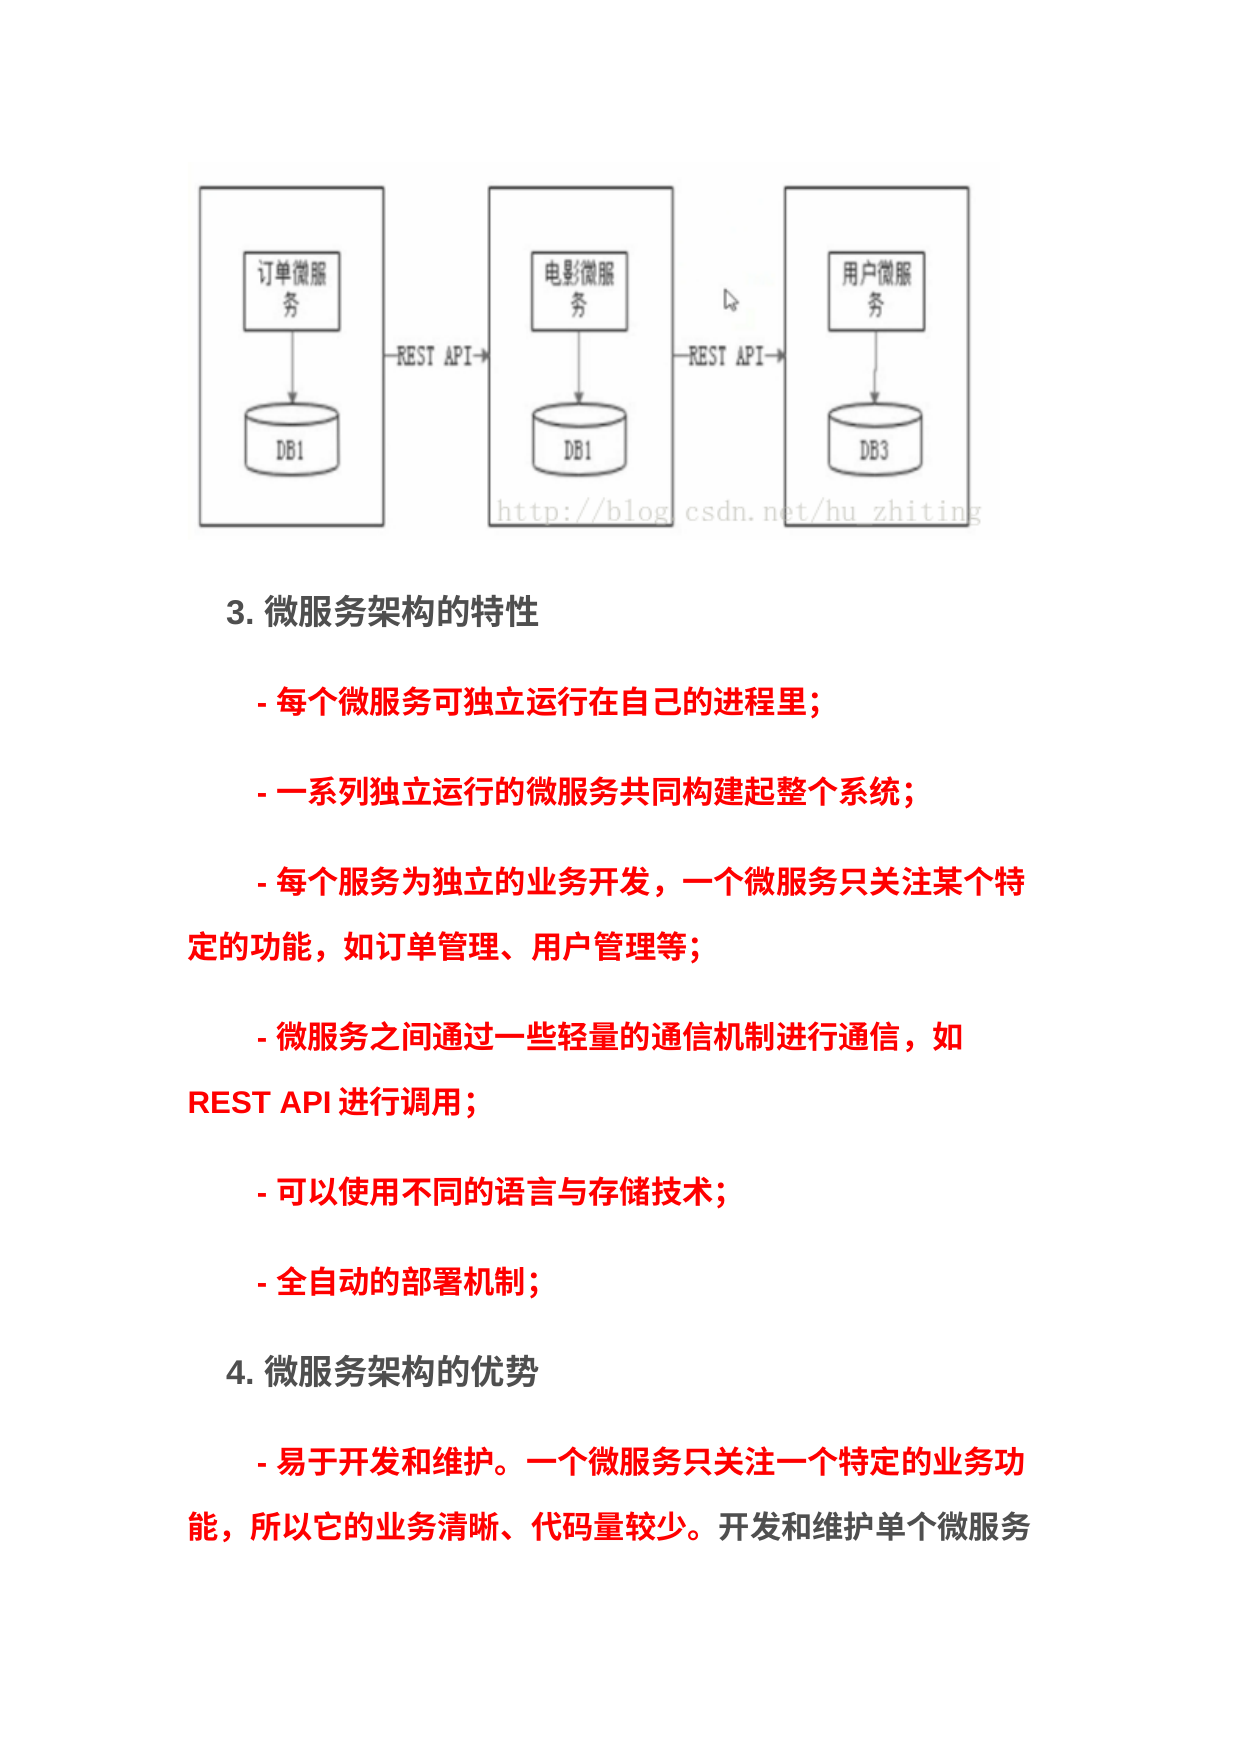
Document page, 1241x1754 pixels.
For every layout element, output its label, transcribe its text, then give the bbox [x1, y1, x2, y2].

text 4. 微服务架构的优势 [187, 1337, 1053, 1402]
picture [187, 162, 1001, 543]
text - 一系列独立运行的微服务共同构建起整个系统； [187, 757, 1053, 822]
text 3. 微服务架构的特性 [187, 577, 1053, 642]
text - 微服务之间通过一些轻量的通信机制进行通信，如REST API进行调用； [187, 1002, 1053, 1132]
text - 每个微服务可独立运行在自己的进程里； [187, 667, 1053, 732]
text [187, 1427, 1053, 1557]
text - 每个服务为独立的业务开发，一个微服务只关注某个特定的功能，如订单管理、用户管理等； [187, 847, 1053, 977]
text - 可以使用不同的语言与存储技术； [187, 1157, 1053, 1222]
text - 全自动的部署机制； [187, 1247, 1053, 1312]
